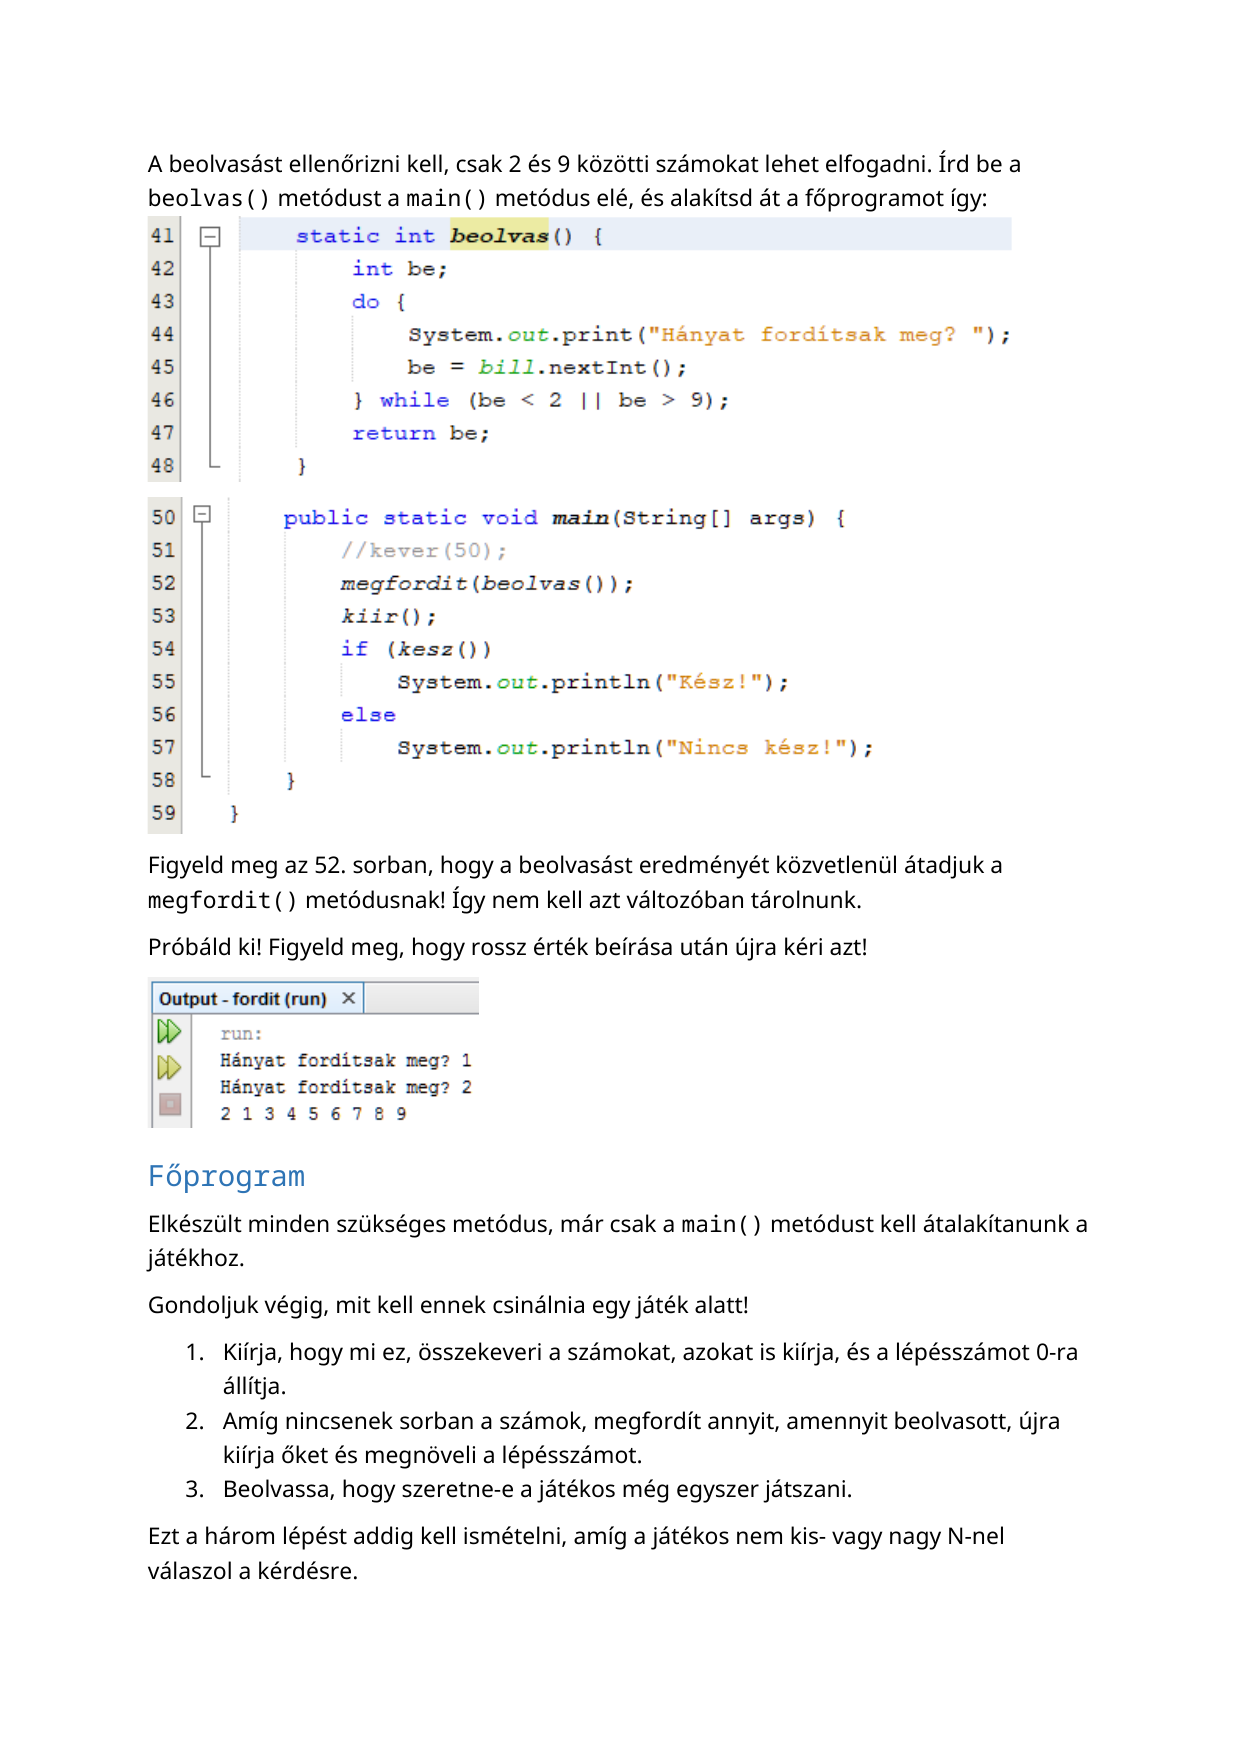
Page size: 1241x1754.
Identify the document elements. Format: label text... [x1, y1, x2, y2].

picture [147, 497, 1010, 834]
list Kiírja, hogy mi ez, összekeveri a számokat, azokat is kiírja, és a lépésszámot 0-ra állítja. [185, 1336, 1093, 1401]
picture [147, 216, 1012, 482]
text Próbáld ki! Figyeld meg, hogy rossz érték beírása után újra kéri azt! [148, 931, 1093, 962]
text Figyeld meg az 52. sorban, hogy a beolvasást eredményét közvetlenül átadjuk a megfordit() metódusnak! Így nem kell azt változóban tárolnunk. [148, 849, 1093, 915]
list Amíg nincsenek sorban a számok, megfordít annyit, amennyit beolvasott, újra kiírja őket és megnöveli a lépésszámot. [185, 1404, 1093, 1470]
picture [147, 977, 479, 1128]
text Gondoljuk végig, mit kell ennek csinálnia egy játék alatt! [148, 1289, 1093, 1320]
text Ezt a három lépést addig kell ismételni, amíg a játékos nem kis- vagy nagy N-nel válaszol a kérdésre. [148, 1520, 1093, 1586]
list Beolvassa, hogy szeretne-e a játékos még egyszer játszani. [185, 1473, 1093, 1504]
text Elkészült minden szükséges metódus, már csak a main() metódust kell átalakítanunk a játékhoz. [148, 1208, 1093, 1273]
subtitle Főprogram [148, 1156, 1093, 1195]
